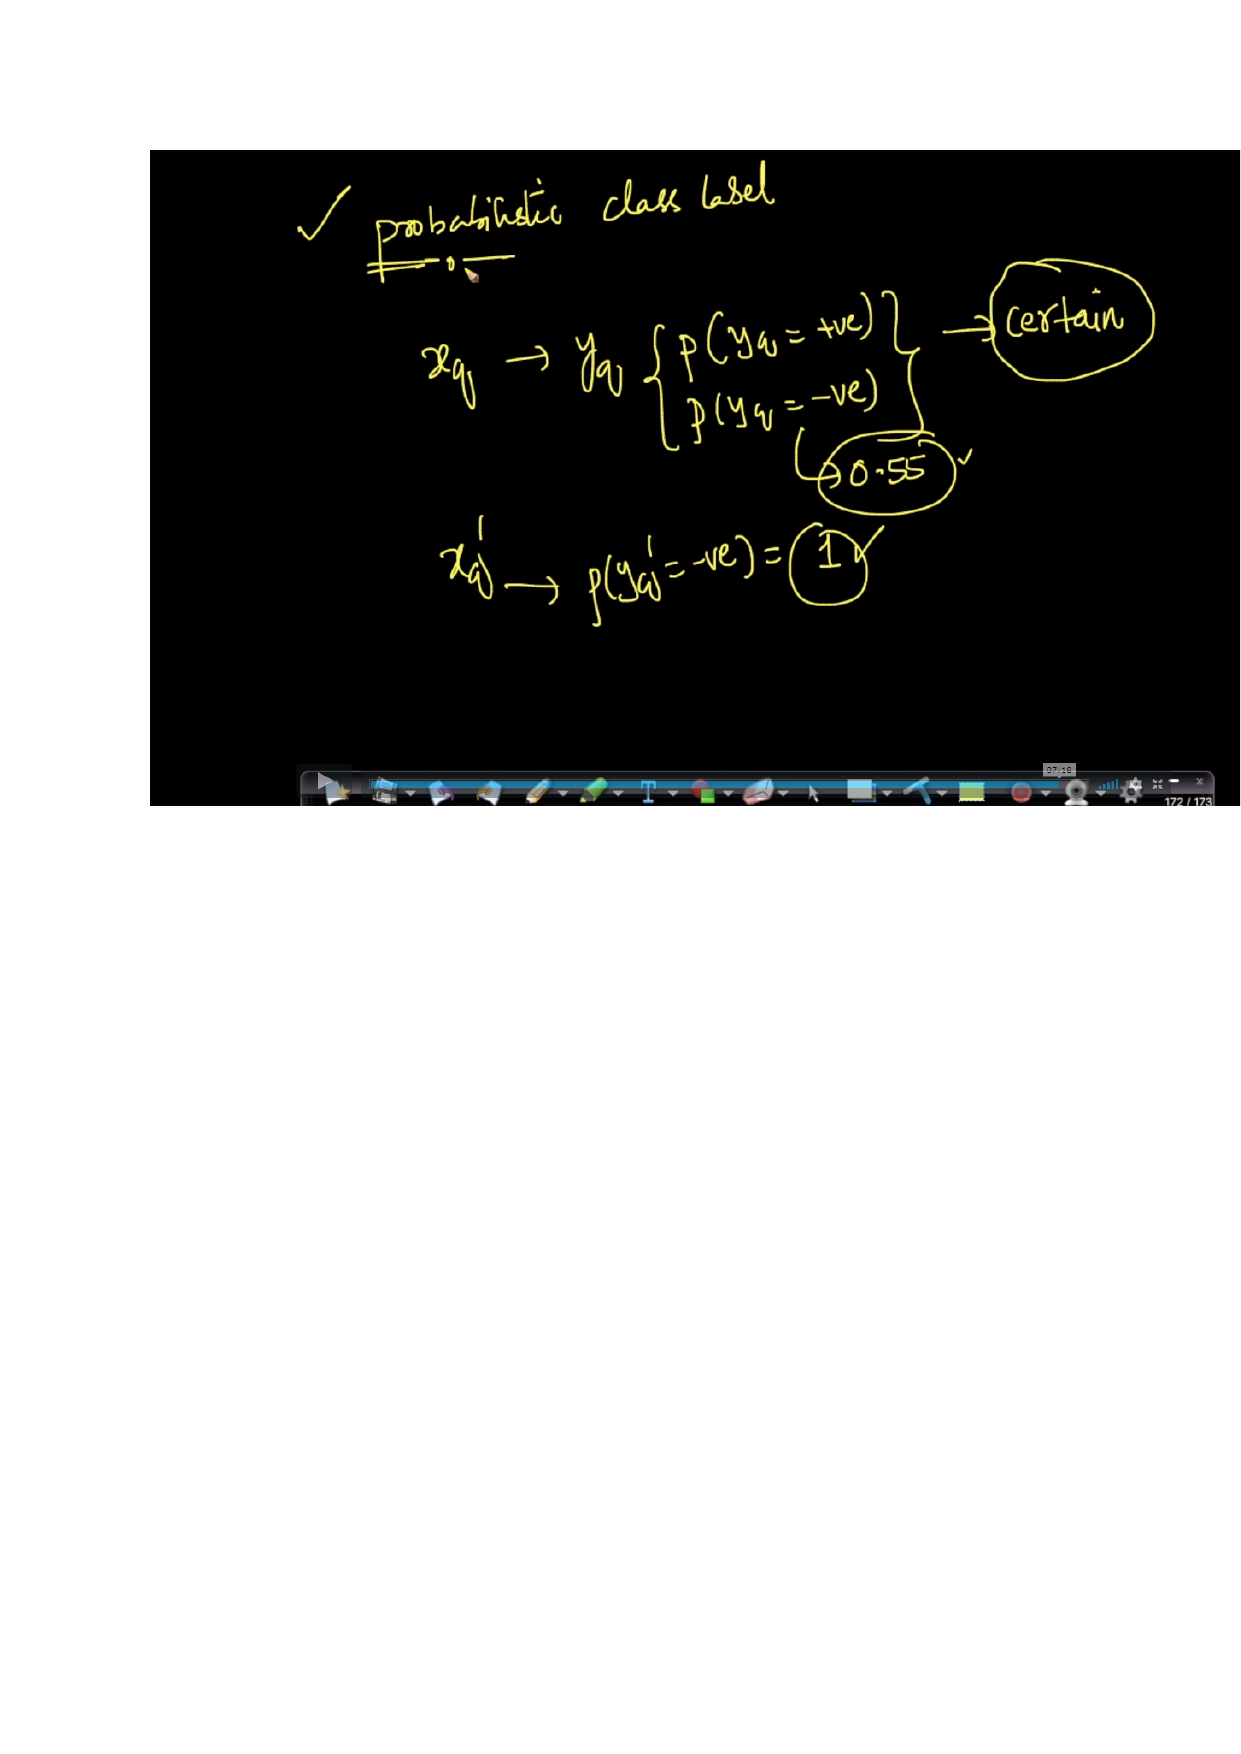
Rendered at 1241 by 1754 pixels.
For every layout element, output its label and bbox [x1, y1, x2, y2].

picture [150, 150, 1241, 806]
